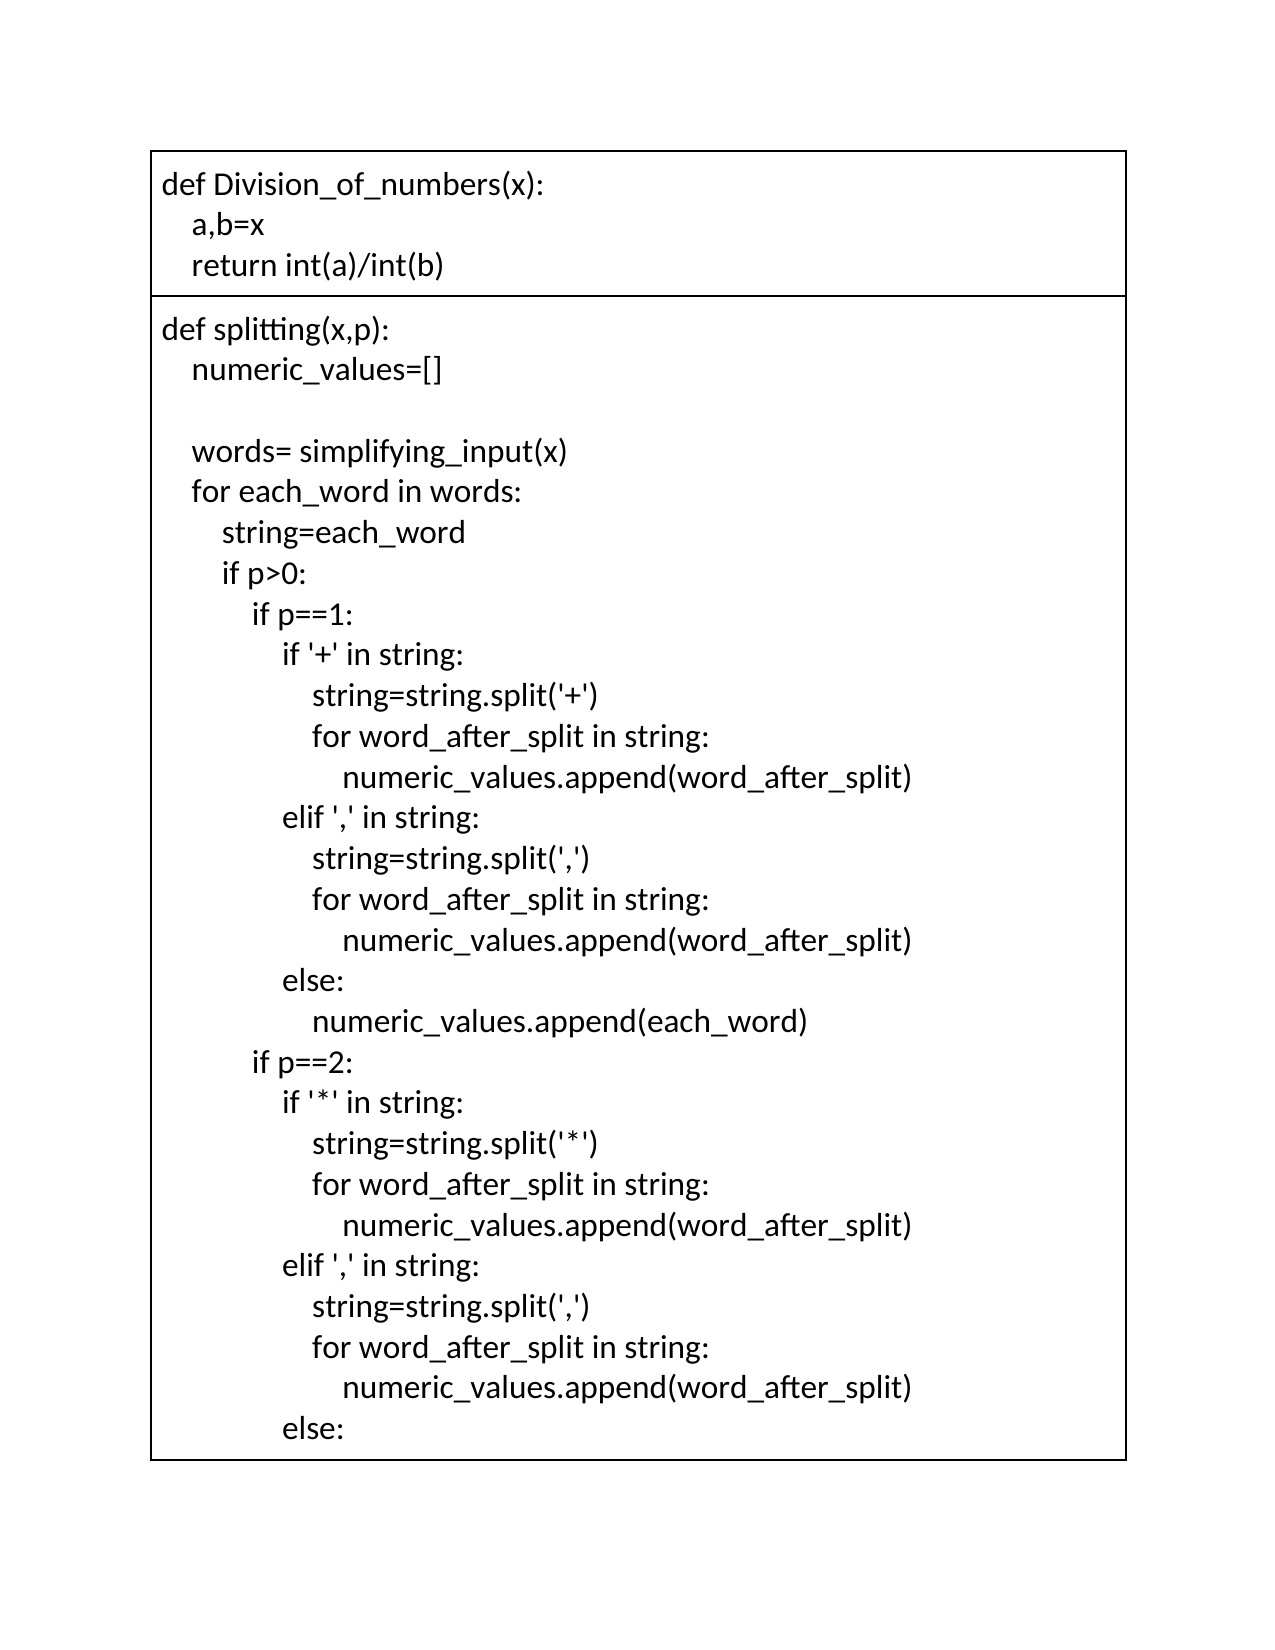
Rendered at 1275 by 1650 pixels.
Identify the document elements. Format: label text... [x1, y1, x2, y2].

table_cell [152, 297, 1125, 1458]
table_cell def Division_of_numbers(x): a,b=x return int(a)/int(b) [152, 152, 1125, 295]
